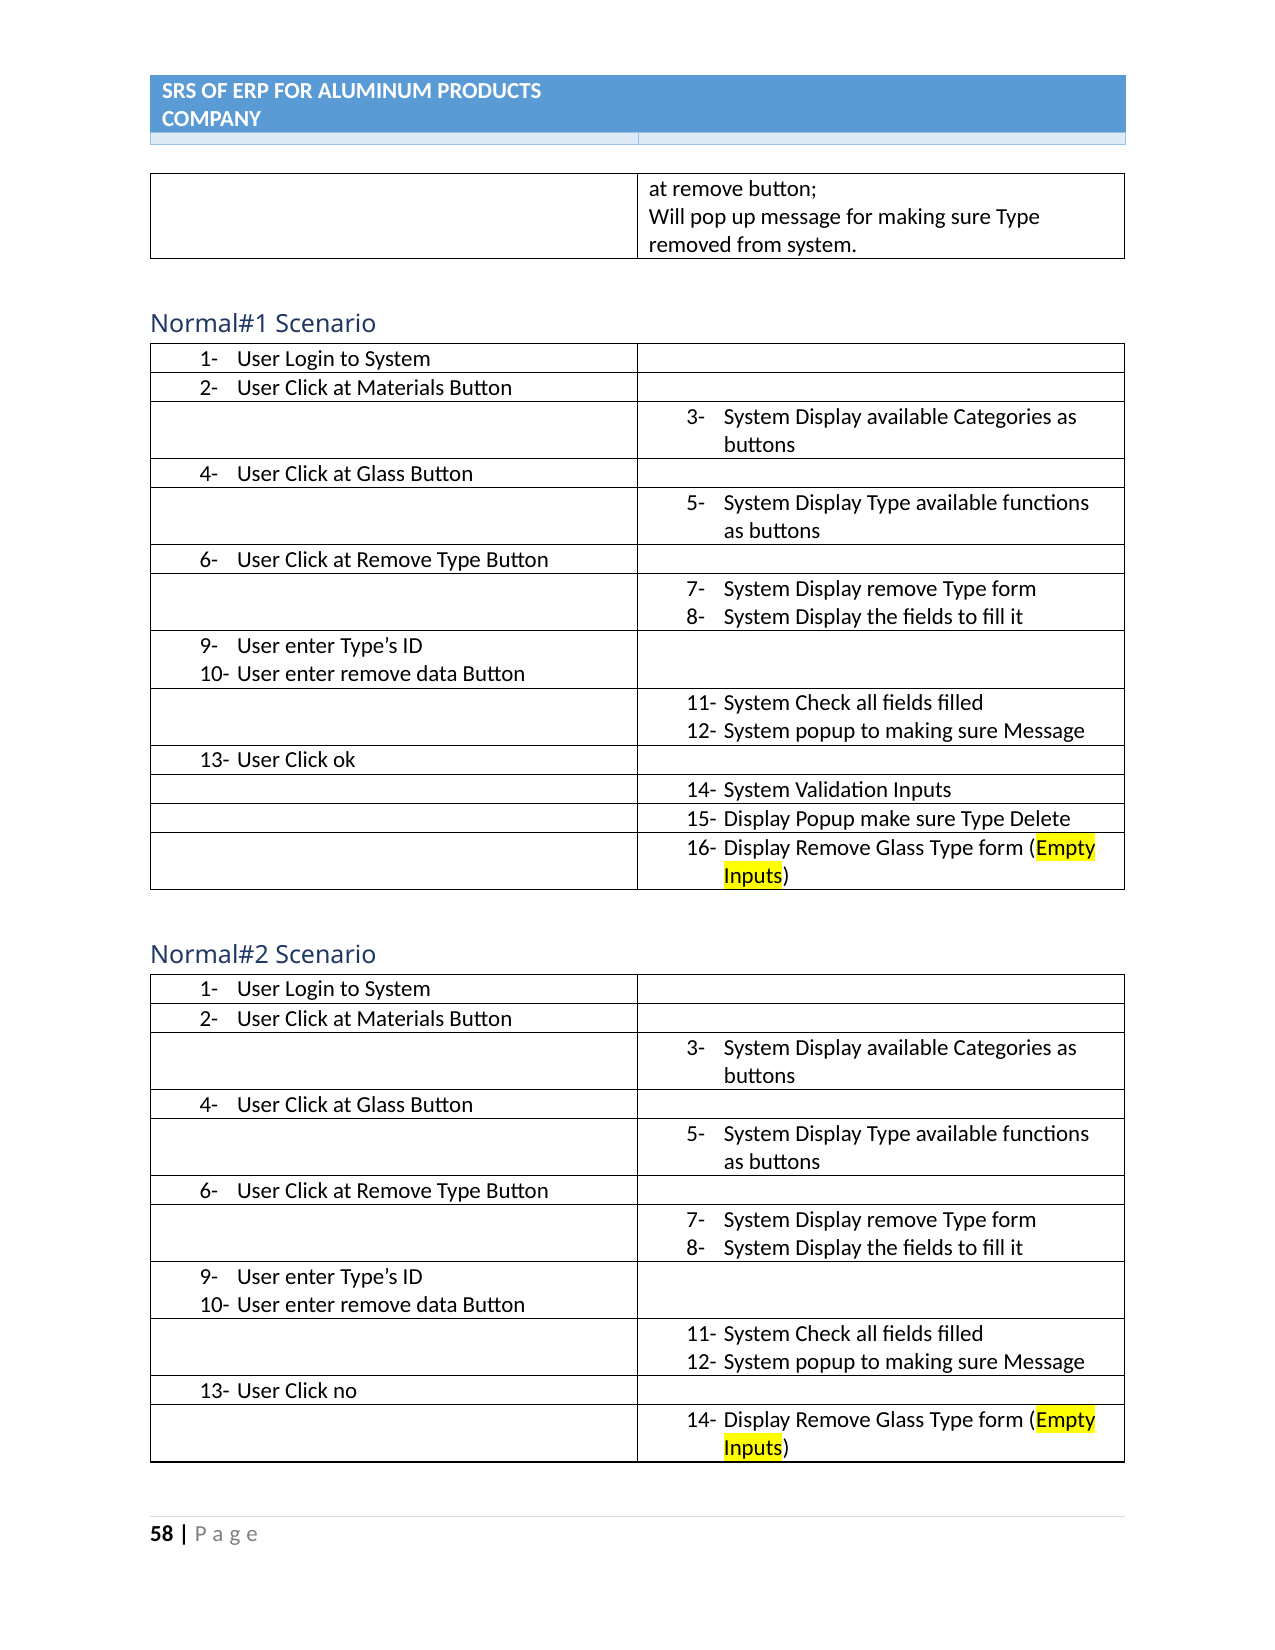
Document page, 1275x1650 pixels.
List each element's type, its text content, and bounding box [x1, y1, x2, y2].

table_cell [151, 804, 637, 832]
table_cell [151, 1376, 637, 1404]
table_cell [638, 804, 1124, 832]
subtitle Normal#1 Scenario [150, 306, 1125, 340]
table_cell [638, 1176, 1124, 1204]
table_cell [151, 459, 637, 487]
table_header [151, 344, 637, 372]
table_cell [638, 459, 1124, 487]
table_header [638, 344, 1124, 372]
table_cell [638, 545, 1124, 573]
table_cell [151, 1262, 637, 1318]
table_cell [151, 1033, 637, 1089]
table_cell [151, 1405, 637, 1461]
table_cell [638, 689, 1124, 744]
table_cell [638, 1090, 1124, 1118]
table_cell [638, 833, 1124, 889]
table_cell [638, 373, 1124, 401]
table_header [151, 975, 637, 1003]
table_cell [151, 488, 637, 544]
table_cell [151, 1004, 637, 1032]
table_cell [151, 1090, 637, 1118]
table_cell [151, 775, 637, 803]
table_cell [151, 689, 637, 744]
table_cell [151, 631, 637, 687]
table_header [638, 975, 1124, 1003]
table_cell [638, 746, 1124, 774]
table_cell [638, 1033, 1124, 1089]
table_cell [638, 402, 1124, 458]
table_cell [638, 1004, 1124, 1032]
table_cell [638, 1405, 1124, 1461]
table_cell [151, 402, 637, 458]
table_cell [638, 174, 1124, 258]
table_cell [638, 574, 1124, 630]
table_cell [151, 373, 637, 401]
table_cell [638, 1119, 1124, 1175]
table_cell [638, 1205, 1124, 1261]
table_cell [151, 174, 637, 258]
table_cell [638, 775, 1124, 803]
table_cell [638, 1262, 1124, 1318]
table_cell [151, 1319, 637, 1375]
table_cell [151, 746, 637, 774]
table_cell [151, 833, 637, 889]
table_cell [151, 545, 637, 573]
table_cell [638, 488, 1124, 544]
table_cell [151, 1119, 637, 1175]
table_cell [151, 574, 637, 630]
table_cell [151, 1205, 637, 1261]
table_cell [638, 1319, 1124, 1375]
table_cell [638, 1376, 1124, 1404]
subtitle Normal#2 Scenario [150, 937, 1125, 971]
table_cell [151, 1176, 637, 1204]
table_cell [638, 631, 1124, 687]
